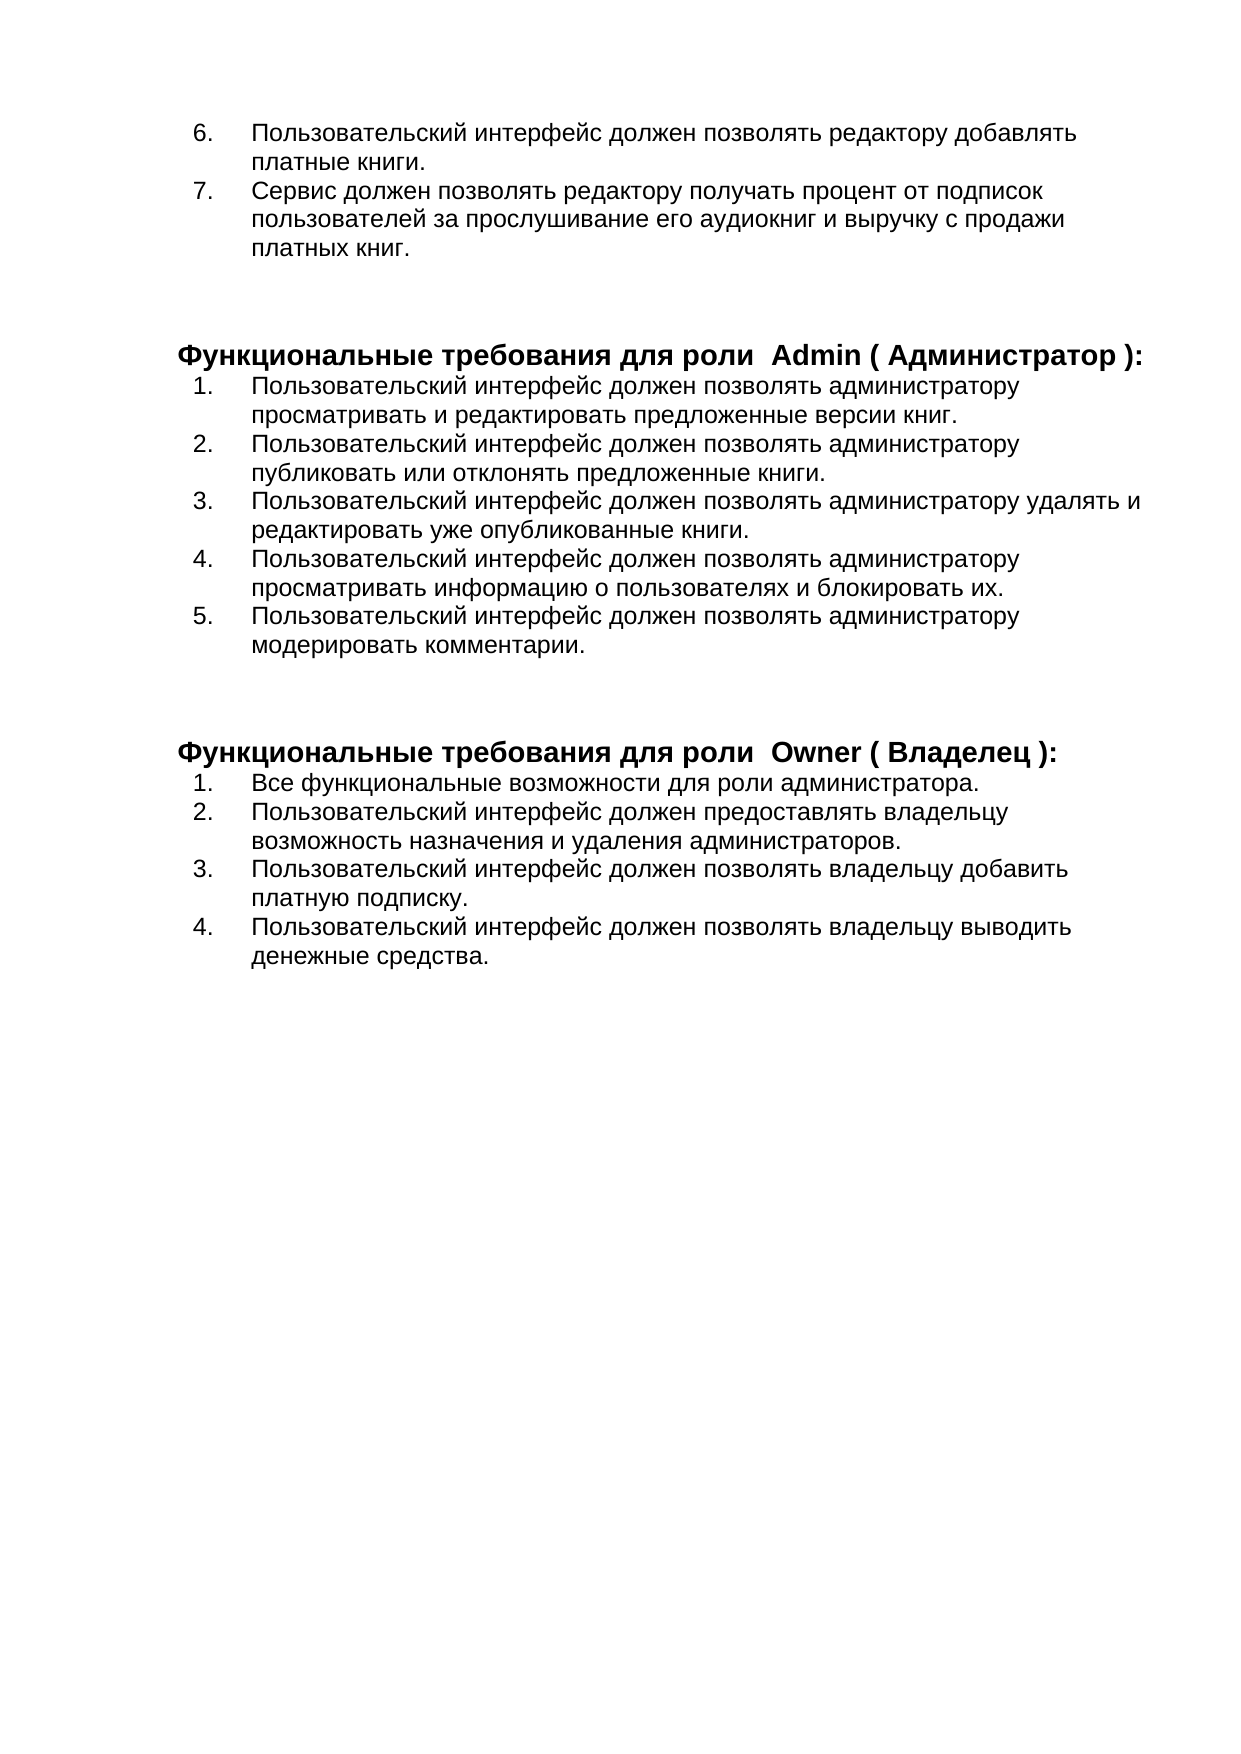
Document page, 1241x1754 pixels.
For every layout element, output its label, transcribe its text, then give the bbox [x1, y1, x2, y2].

list Пользовательский интерфейс должен позволять администратору удалять и редактировать уже опубликованные книги. [213, 486, 1152, 544]
list Пользовательский интерфейс должен позволять администратору публиковать или отклонять предложенные книги. [213, 429, 1152, 486]
list Пользовательский интерфейс должен позволять администратору просматривать и редактировать предложенные версии книг. [213, 371, 1152, 429]
list Пользовательский интерфейс должен позволять владельцу добавить платную подписку. [213, 854, 1152, 912]
list Пользовательский интерфейс должен предоставлять владельцу возможность назначения и удаления администраторов. [213, 797, 1152, 854]
list Пользовательский интерфейс должен позволять администратору модерировать комментарии. [213, 601, 1152, 659]
list Все функциональные возможности для роли администратора. [213, 768, 1152, 797]
list Пользовательский интерфейс должен позволять администратору просматривать информацию о пользователях и блокировать их. [213, 544, 1152, 601]
list Сервис должен позволять редактору получать процент от подписок пользователей за прослушивание его аудиокниг и выручку с продажи платных книг. [213, 176, 1152, 262]
text Функциональные требования для роли Admin ( Администратор ): [177, 338, 1152, 371]
list Пользовательский интерфейс должен позволять владельцу выводить денежные средства. [213, 912, 1152, 969]
text Функциональные требования для роли Owner ( Владелец ): [177, 734, 1152, 768]
list Пользовательский интерфейс должен позволять редактору добавлять платные книги. [213, 118, 1152, 176]
